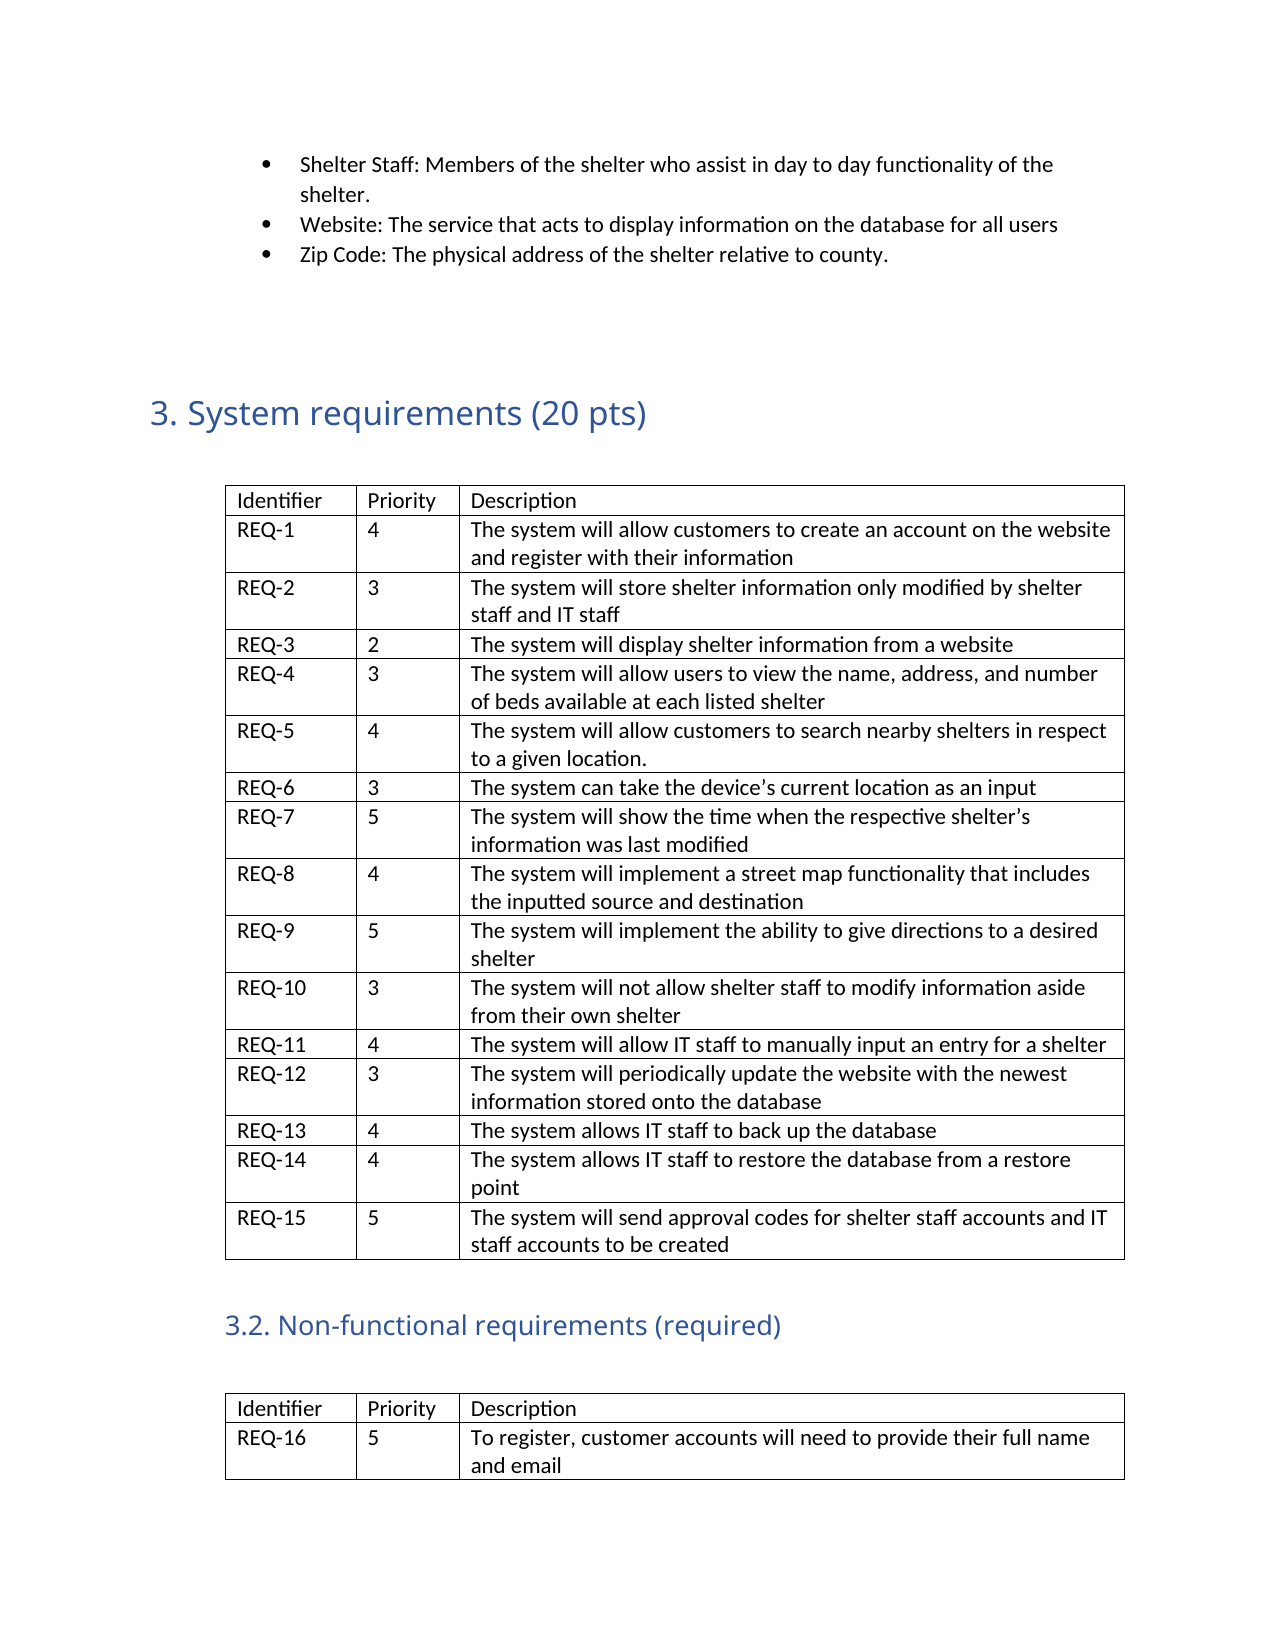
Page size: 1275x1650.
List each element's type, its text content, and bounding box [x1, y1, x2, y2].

table_cell REQ-13 [226, 1116, 356, 1144]
table_cell REQ-8 [226, 859, 356, 915]
table_cell 5 [357, 916, 459, 972]
table_cell REQ-3 [226, 630, 356, 658]
table_cell 5 [357, 802, 459, 858]
table_cell REQ-7 [226, 802, 356, 858]
table_cell 3 [357, 659, 459, 715]
table_cell 5 [357, 1423, 459, 1479]
table_cell REQ-14 [226, 1146, 356, 1202]
table_cell To register, customer accounts will need to provide their full name and email [460, 1423, 1124, 1479]
table_cell The system will allow customers to search nearby shelters in respect to a given location. [460, 716, 1124, 772]
table_cell The system will implement a street map functionality that includes the inputted source and destination [460, 859, 1124, 915]
table_cell 4 [357, 1146, 459, 1202]
table_cell The system will display shelter information from a website [460, 630, 1124, 658]
table_cell The system will store shelter information only modified by shelter staff and IT staff [460, 573, 1124, 629]
table_cell 3 [357, 973, 459, 1029]
table_cell REQ-5 [226, 716, 356, 772]
table_cell REQ-1 [226, 516, 356, 572]
table_cell The system will implement the ability to give directions to a desired shelter [460, 916, 1124, 972]
list Website: The service that acts to display information on the database for all users [262, 210, 1125, 238]
subtitle 3.2. Non-functional requirements (required) [150, 1307, 1125, 1343]
table_cell The system will not allow shelter staff to modify information aside from their own shelter [460, 973, 1124, 1029]
table_cell 2 [357, 630, 459, 658]
list Shelter Staff: Members of the shelter who assist in day to day functionality of the shelter. [262, 150, 1125, 208]
table_cell 5 [357, 1203, 459, 1259]
table_cell REQ-2 [226, 573, 356, 629]
subtitle System requirements (20 pts) [150, 389, 1125, 435]
table_cell 4 [357, 716, 459, 772]
table_cell The system will allow users to view the name, address, and number of beds available at each listed shelter [460, 659, 1124, 715]
table_header Identifier [226, 486, 356, 514]
table_cell The system will send approval codes for shelter staff accounts and IT staff accounts to be created [460, 1203, 1124, 1259]
table_cell 4 [357, 1030, 459, 1058]
table_cell 4 [357, 859, 459, 915]
table_cell REQ-11 [226, 1030, 356, 1058]
list Zip Code: The physical address of the shelter relative to county. [262, 241, 1125, 269]
table_cell The system will allow customers to create an account on the website and register with their information [460, 516, 1124, 572]
table_cell 4 [357, 516, 459, 572]
table_cell REQ-4 [226, 659, 356, 715]
table_cell 3 [357, 573, 459, 629]
table_cell The system allows IT staff to back up the database [460, 1116, 1124, 1144]
table_cell REQ-9 [226, 916, 356, 972]
table_header Description [460, 486, 1124, 514]
table_cell The system will show the time when the respective shelter’s information was last modified [460, 802, 1124, 858]
table_cell The system allows IT staff to restore the database from a restore point [460, 1146, 1124, 1202]
table_header Priority [357, 1394, 459, 1422]
table_cell REQ-16 [226, 1423, 356, 1479]
table_cell REQ-10 [226, 973, 356, 1029]
table_header Identifier [226, 1394, 356, 1422]
table_header Priority [357, 486, 459, 514]
table_header Description [460, 1394, 1124, 1422]
table_cell REQ-12 [226, 1059, 356, 1115]
table_cell The system can take the device’s current location as an input [460, 773, 1124, 801]
table_cell The system will periodically update the website with the newest information stored onto the database [460, 1059, 1124, 1115]
table_cell 4 [357, 1116, 459, 1144]
table_cell 3 [357, 1059, 459, 1115]
table_cell REQ-15 [226, 1203, 356, 1259]
table_cell 3 [357, 773, 459, 801]
table_cell REQ-6 [226, 773, 356, 801]
table_cell The system will allow IT staff to manually input an entry for a shelter [460, 1030, 1124, 1058]
